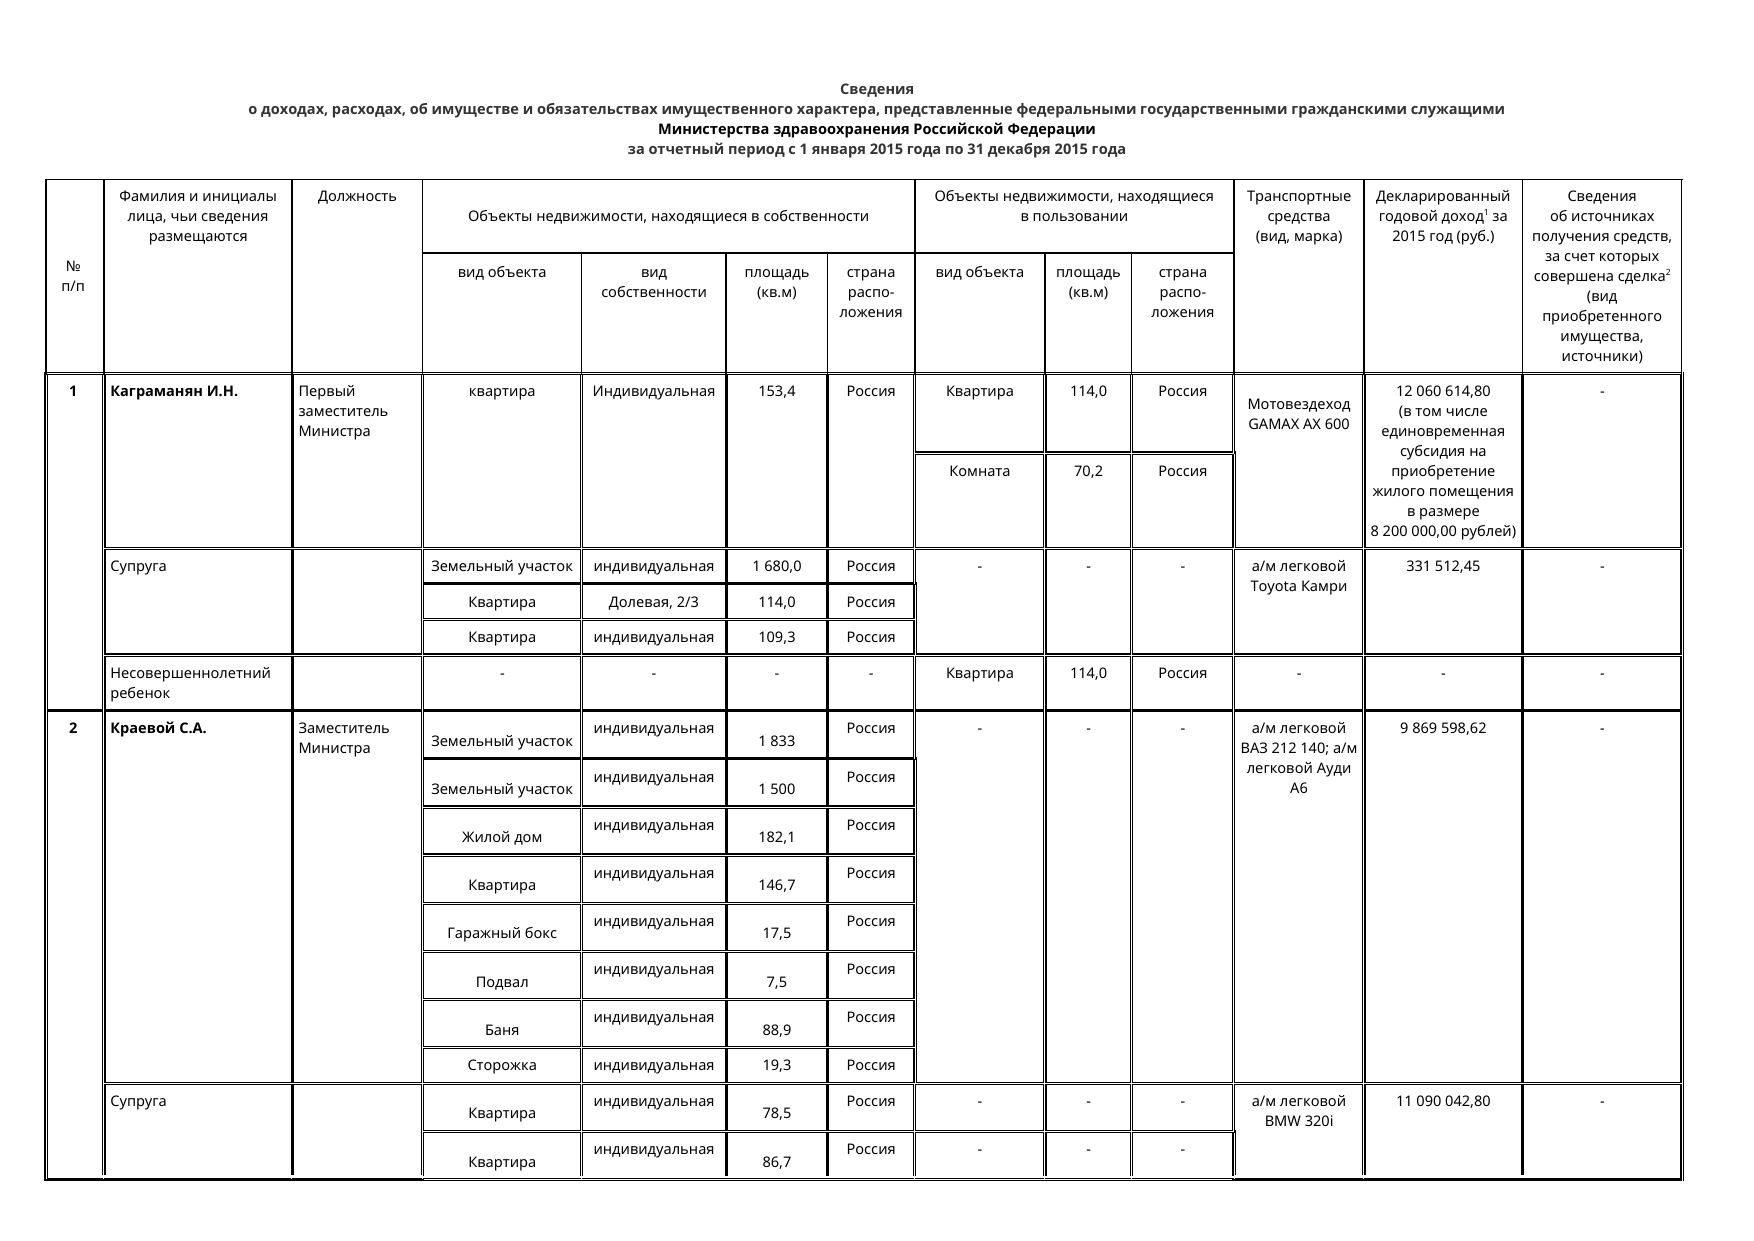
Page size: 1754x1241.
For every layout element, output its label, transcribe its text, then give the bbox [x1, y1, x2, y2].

table_cell Россия [829, 809, 913, 853]
table_cell 182,1 [728, 809, 826, 853]
table_cell - [1047, 712, 1130, 1081]
table_cell - [424, 657, 580, 709]
table_cell 70,2 [1047, 455, 1130, 546]
table_cell а/м легковой ВАЗ 212 140; а/м легковой Ауди А6 [1235, 712, 1362, 1081]
table_cell - [1524, 550, 1680, 653]
table_cell - [1133, 550, 1232, 653]
table_cell Россия [829, 1085, 913, 1129]
table_cell индивидуальная [583, 857, 725, 901]
table_cell 86,7 [726, 1133, 827, 1178]
table_cell 146,7 [728, 857, 826, 901]
table_cell - [1133, 712, 1232, 1081]
table_cell - [1235, 657, 1362, 709]
table_cell - [583, 657, 725, 709]
table_cell страна распо-ложения [1132, 254, 1233, 372]
table_cell - [1522, 1085, 1680, 1178]
table_cell 1 500 [728, 760, 826, 805]
text Сведения [59, 79, 1695, 99]
table_cell Комната [916, 455, 1043, 546]
table_cell Россия [827, 1133, 915, 1178]
table_cell Земельный участок [424, 712, 580, 757]
table_cell 11 090 042,80 [1364, 1085, 1522, 1178]
table_cell 19,3 [728, 1049, 826, 1081]
table_cell Первый заместитель Министра [294, 375, 421, 546]
table_cell Россия [829, 585, 913, 618]
table_cell индивидуальная [583, 760, 725, 805]
table_cell Долевая, 2/3 [583, 585, 725, 618]
table_cell Квартира [424, 585, 580, 618]
table_header Фамилия и инициалы лица, чьи сведения размещаются [105, 180, 291, 372]
table_cell Заместитель Министра [294, 712, 421, 1081]
table_cell Сторожка [424, 1049, 580, 1081]
table_cell индивидуальная [583, 1001, 725, 1046]
table_cell а/м легковой Toyota Камри [1235, 550, 1362, 653]
table_header Декларированный годовой доход1 за 2015 год (руб.) [1365, 180, 1522, 372]
table_cell 88,9 [728, 1001, 826, 1046]
table_cell индивидуальная [583, 809, 725, 853]
table_cell - [1045, 1133, 1132, 1178]
table_cell - [1524, 712, 1680, 1081]
table_cell Квартира [916, 657, 1043, 709]
table_cell Подвал [424, 953, 580, 998]
table_cell - [1133, 1085, 1232, 1129]
table_cell Квартира [424, 621, 580, 653]
table_cell Каграманян И.Н. [106, 375, 291, 546]
table_cell Россия [1133, 455, 1232, 546]
table_cell 17,5 [728, 905, 826, 949]
table_cell Квартира [424, 857, 580, 901]
table_cell Россия [829, 1001, 913, 1046]
table_cell Индивидуальная [583, 375, 725, 546]
table_cell 114,0 [728, 585, 826, 618]
table_cell квартира [424, 375, 580, 546]
table_cell Россия [829, 760, 913, 805]
table_cell - [1524, 375, 1680, 546]
table_cell индивидуальная [583, 550, 725, 582]
table_cell 78,5 [728, 1085, 826, 1129]
table_cell 2 [48, 709, 104, 1178]
table_cell площадь (кв.м) [727, 254, 827, 372]
table_cell индивидуальная [583, 953, 725, 998]
table_cell Земельный участок [424, 550, 580, 582]
table_cell 153,4 [728, 375, 826, 546]
table_cell индивидуальная [583, 621, 725, 653]
table_cell - [916, 550, 1043, 653]
table_cell - [916, 1085, 1043, 1129]
table_cell вид объекта [916, 254, 1044, 372]
table_cell Россия [829, 375, 913, 546]
table_cell 331 512,45 [1366, 550, 1521, 653]
table_cell страна распо-ложения [828, 254, 914, 372]
table_cell - [916, 712, 1043, 1081]
table_cell вид объекта [423, 254, 581, 372]
table_cell Земельный участок [424, 760, 580, 805]
table_header Транспортные средства (вид, марка) [1235, 180, 1363, 372]
table_cell Супруга [104, 1085, 292, 1178]
table_cell Россия [1133, 375, 1232, 451]
table_cell Россия [829, 857, 913, 901]
table_cell Квартира [423, 1133, 581, 1178]
table_cell - [915, 1130, 1045, 1178]
table_cell индивидуальная [581, 1133, 726, 1178]
table_cell Квартира [424, 1085, 580, 1129]
table_header Объекты недвижимости, находящиеся в собственности [423, 180, 914, 252]
table_cell - [728, 657, 826, 709]
table_header № п/п [47, 180, 103, 372]
table_cell 7,5 [728, 953, 826, 998]
table_cell [292, 1085, 422, 1178]
text о доходах, расходах, об имуществе и обязательствах имущественного характера, представленные федеральными государственными гражданскими служащими Министерства здравоохранения Российской Федерации [59, 99, 1695, 139]
table_cell Россия [829, 712, 913, 757]
table_cell Россия [829, 953, 913, 998]
table_cell Мотовездеход GAMAX AX 600 [1235, 375, 1362, 546]
table_cell Россия [829, 1049, 913, 1081]
table_cell Квартира [916, 375, 1043, 451]
table_header Должность [293, 180, 422, 372]
table_cell Россия [829, 905, 913, 949]
table_cell а/м легковой BMW 320i [1234, 1081, 1364, 1178]
table_cell Баня [424, 1001, 580, 1046]
table_cell - [1132, 1133, 1234, 1178]
table_cell индивидуальная [583, 905, 725, 949]
table_cell индивидуальная [583, 1085, 725, 1129]
table_cell Россия [829, 621, 913, 653]
table_cell 114,0 [1047, 657, 1130, 709]
table_cell Жилой дом [424, 809, 580, 853]
table_header Сведения об источниках получения средств, за счет которых совершена сделка2 (вид приобретенного имущества, источники) [1523, 180, 1681, 372]
table_cell [294, 657, 421, 709]
table_cell - [829, 657, 913, 709]
text за отчетный период с 1 января 2015 года по 31 декабря 2015 года [59, 139, 1695, 158]
table_cell Супруга [106, 550, 291, 653]
table_cell 1 833 [728, 712, 826, 757]
table_cell Россия [1133, 657, 1232, 709]
table_cell 1 680,0 [728, 550, 826, 582]
table_cell индивидуальная [583, 712, 725, 757]
table_cell [294, 550, 421, 653]
table_cell 109,3 [728, 621, 826, 653]
table_cell Несовершеннолетний ребенок [106, 657, 291, 709]
table_cell Краевой С.А. [106, 712, 291, 1081]
table_cell Россия [829, 550, 913, 582]
table_cell индивидуальная [583, 1049, 725, 1081]
table_cell 1 [48, 375, 102, 709]
table_cell 12 060 614,80 (в том числе единовременная субсидия на приобретение жилого помещения в размере 8 200 000,00 рублей) [1366, 375, 1521, 546]
table_cell вид собственности [582, 254, 725, 372]
table_cell - [1047, 550, 1130, 653]
table_cell - [1366, 657, 1521, 709]
table_cell Гаражный бокс [424, 905, 580, 949]
table_cell 9 869 598,62 [1366, 712, 1521, 1081]
table_cell - [1047, 1085, 1130, 1129]
table_cell площадь (кв.м) [1046, 254, 1131, 372]
table_header Объекты недвижимости, находящиеся в пользовании [916, 180, 1233, 252]
table_cell 114,0 [1047, 375, 1130, 451]
table_cell - [1524, 657, 1680, 709]
